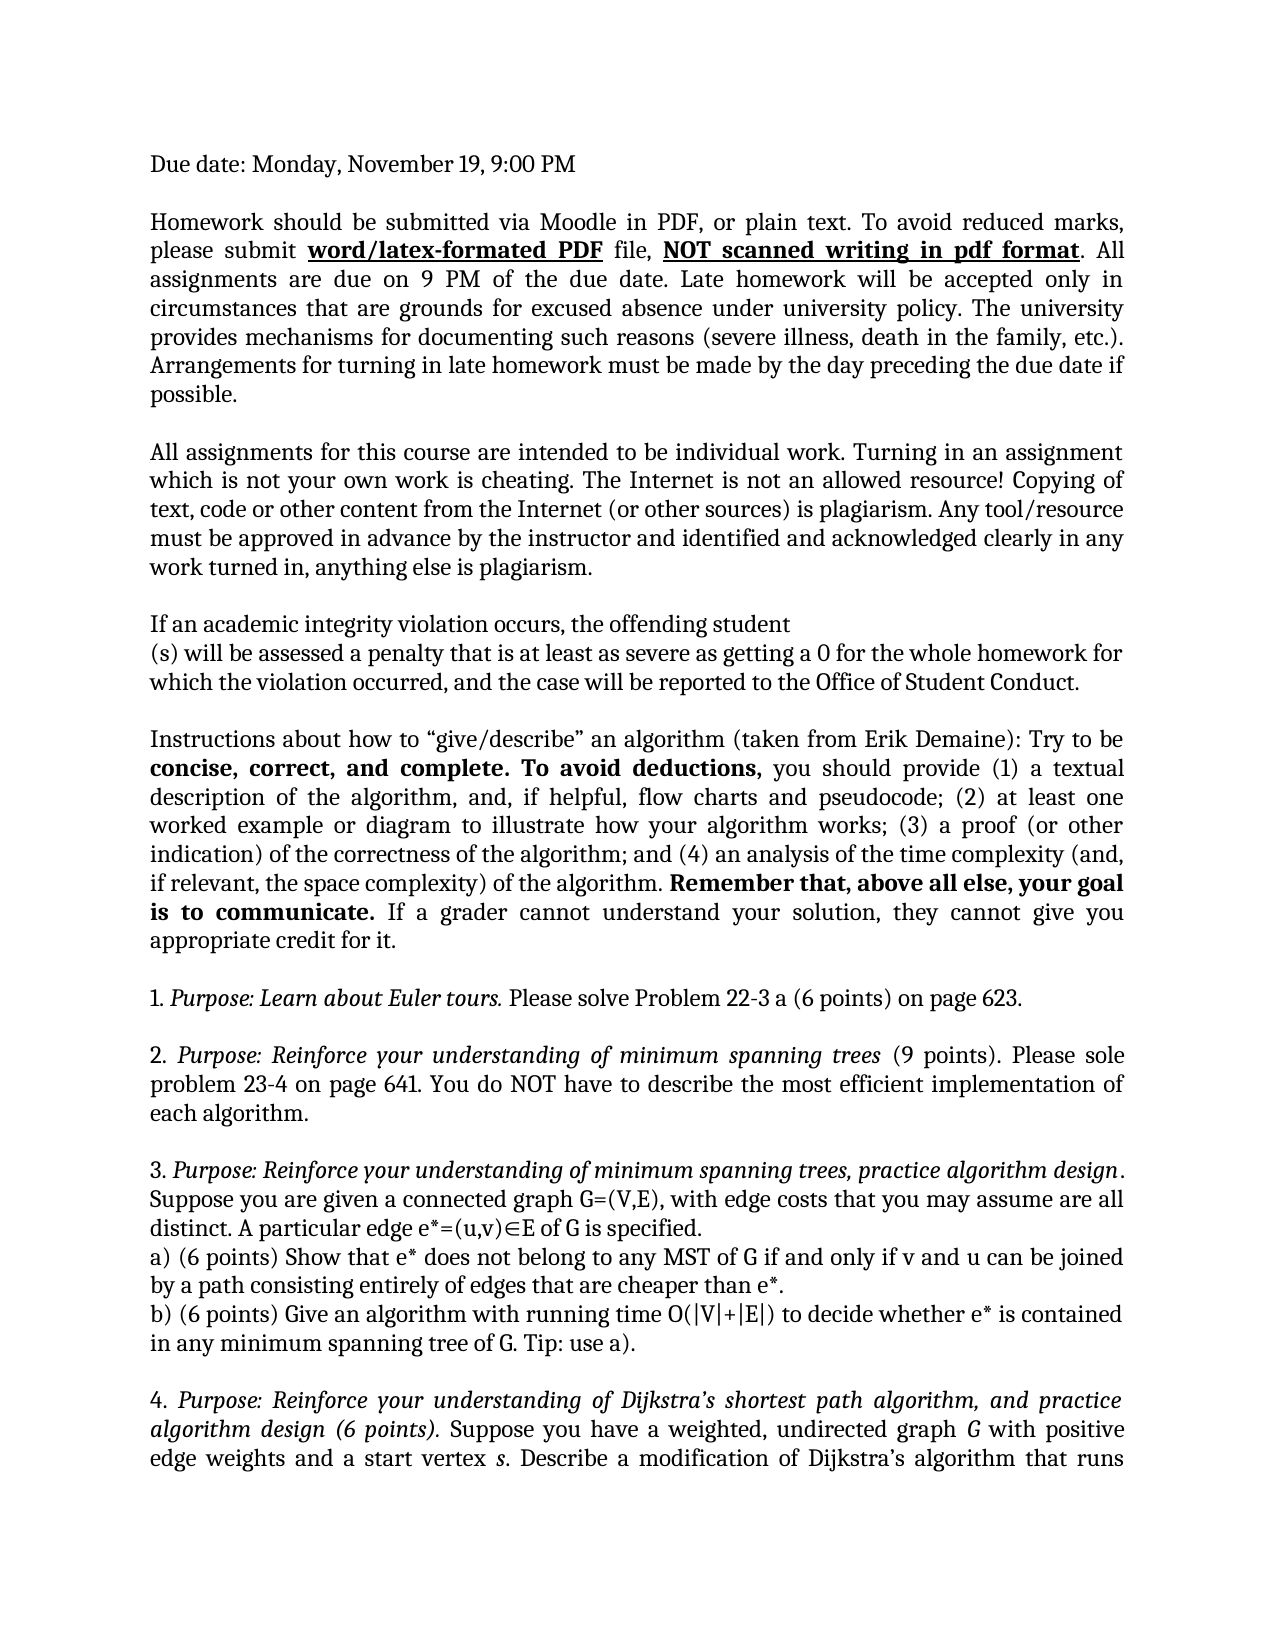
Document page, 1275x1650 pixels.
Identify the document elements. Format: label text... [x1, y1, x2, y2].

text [150, 1386, 1125, 1472]
text (s) will be assessed a penalty that is at least as severe as getting a 0 for the whole homework for which the violation occurred, and the case will be reported to the Office of Student Conduct. [150, 639, 1125, 696]
text Instructions about how to “give/describe” an algorithm (taken from Erik Demaine): Try to be concise, correct, and complete. To avoid deductions, you should provide (1) a textual description of the algorithm, and, if helpful, flow charts and pseudocode; (2) at least one worked example or diagram to illustrate how your algorithm works; (3) a proof (or other indication) of the correctness of the algorithm; and (4) an analysis of the time complexity (and, if relevant, the space complexity) of the algorithm. Remember that, above all else, your goal is to communicate. If a grader cannot understand your solution, they cannot give you appropriate credit for it. [150, 725, 1125, 955]
text Due date: Monday, November 19, 9:00 PM [150, 150, 1125, 179]
text b) (6 points) Give an algorithm with running time O(|V|+|E|) to decide whether e* is contained in any minimum spanning tree of G. Tip: use a). [150, 1300, 1125, 1357]
text 2. Purpose: Reinforce your understanding of minimum spanning trees (9 points). Please sole problem 23-4 on page 641. You do NOT have to describe the most efficient implementation of each algorithm. [150, 1041, 1125, 1127]
text If an academic integrity violation occurs, the offending student [150, 610, 1125, 639]
text All assignments for this course are intended to be individual work. Turning in an assignment which is not your own work is cheating. The Internet is not an allowed resource! Copying of text, code or other content from the Internet (or other sources) is plagiarism. Any tool/resource must be approved in advance by the instructor and identified and acknowledged clearly in any work turned in, anything else is plagiarism. [150, 437, 1125, 581]
text 3. Purpose: Reinforce your understanding of minimum spanning trees, practice algorithm design. Suppose you are given a connected graph G=(V,E), with edge costs that you may assume are all distinct. A particular edge e*=(u,v)E of G is specified. [150, 1156, 1125, 1242]
text 1. Purpose: Learn about Euler tours. Please solve Problem 22-3 a (6 points) on page 623. [150, 984, 1125, 1012]
text a) (6 points) Show that e* does not belong to any MST of G if and only if v and u can be joined by a path consisting entirely of edges that are cheaper than e*. [150, 1242, 1125, 1300]
text Homework should be submitted via Moodle in PDF, or plain text. To avoid reduced marks, please submit word/latex-formated PDF file, NOT scanned writing in pdf format. All assignments are due on 9 PM of the due date. Late homework will be accepted only in circumstances that are grounds for excused absence under university policy. The university provides mechanisms for documenting such reasons (severe illness, death in the family, etc.). Arrangements for turning in late homework must be made by the day preceding the due date if possible. [150, 207, 1125, 409]
